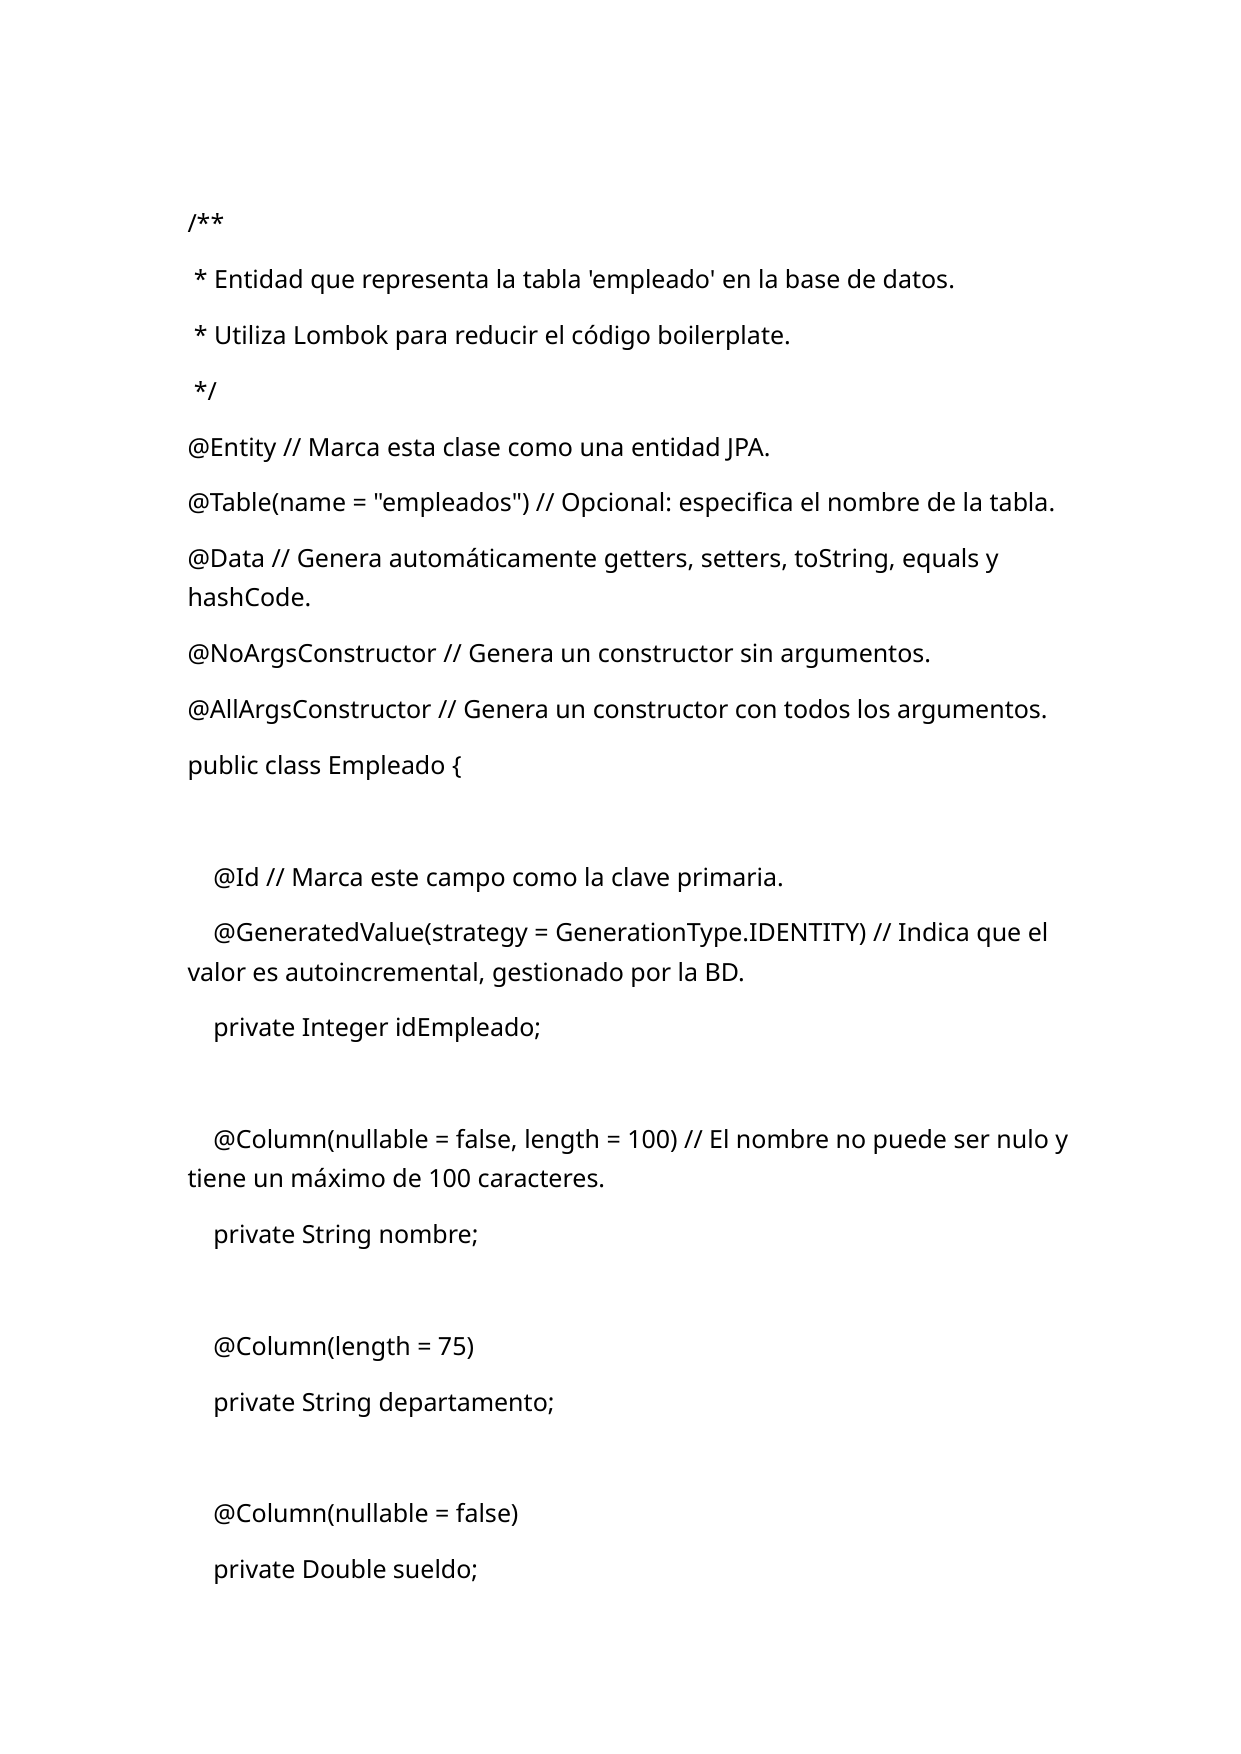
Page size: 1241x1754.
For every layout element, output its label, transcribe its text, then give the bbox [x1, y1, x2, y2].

text @Id // Marca este campo como la clave primaria. [187, 859, 1090, 893]
text @Data // Genera automáticamente getters, setters, toString, equals y hashCode. [187, 541, 1090, 614]
text @NoArgsConstructor // Genera un constructor sin argumentos. [187, 636, 1090, 670]
text @Column(nullable = false, length = 100) // El nombre no puede ser nulo y tiene un máximo de 100 caracteres. [187, 1122, 1090, 1195]
text @Column(nullable = false) [187, 1496, 1090, 1530]
text @Entity // Marca esta clase como una entidad JPA. [187, 429, 1090, 463]
text @GeneratedValue(strategy = GenerationType.IDENTITY) // Indica que el valor es autoincremental, gestionado por la BD. [187, 915, 1090, 988]
text private Double sueldo; [187, 1552, 1090, 1586]
text private String departamento; [187, 1384, 1090, 1418]
text * Entidad que representa la tabla 'empleado' en la base de datos. [187, 262, 1090, 296]
text * Utiliza Lombok para reducir el código boilerplate. [187, 317, 1090, 352]
text private String nombre; [187, 1217, 1090, 1251]
text /** [187, 206, 1090, 240]
text */ [187, 373, 1090, 407]
text public class Empleado { [187, 747, 1090, 782]
text @AllArgsConstructor // Genera un constructor con todos los argumentos. [187, 692, 1090, 726]
text private Integer idEmpleado; [187, 1010, 1090, 1044]
text @Table(name = "empleados") // Opcional: especifica el nombre de la tabla. [187, 485, 1090, 519]
text @Column(length = 75) [187, 1328, 1090, 1362]
